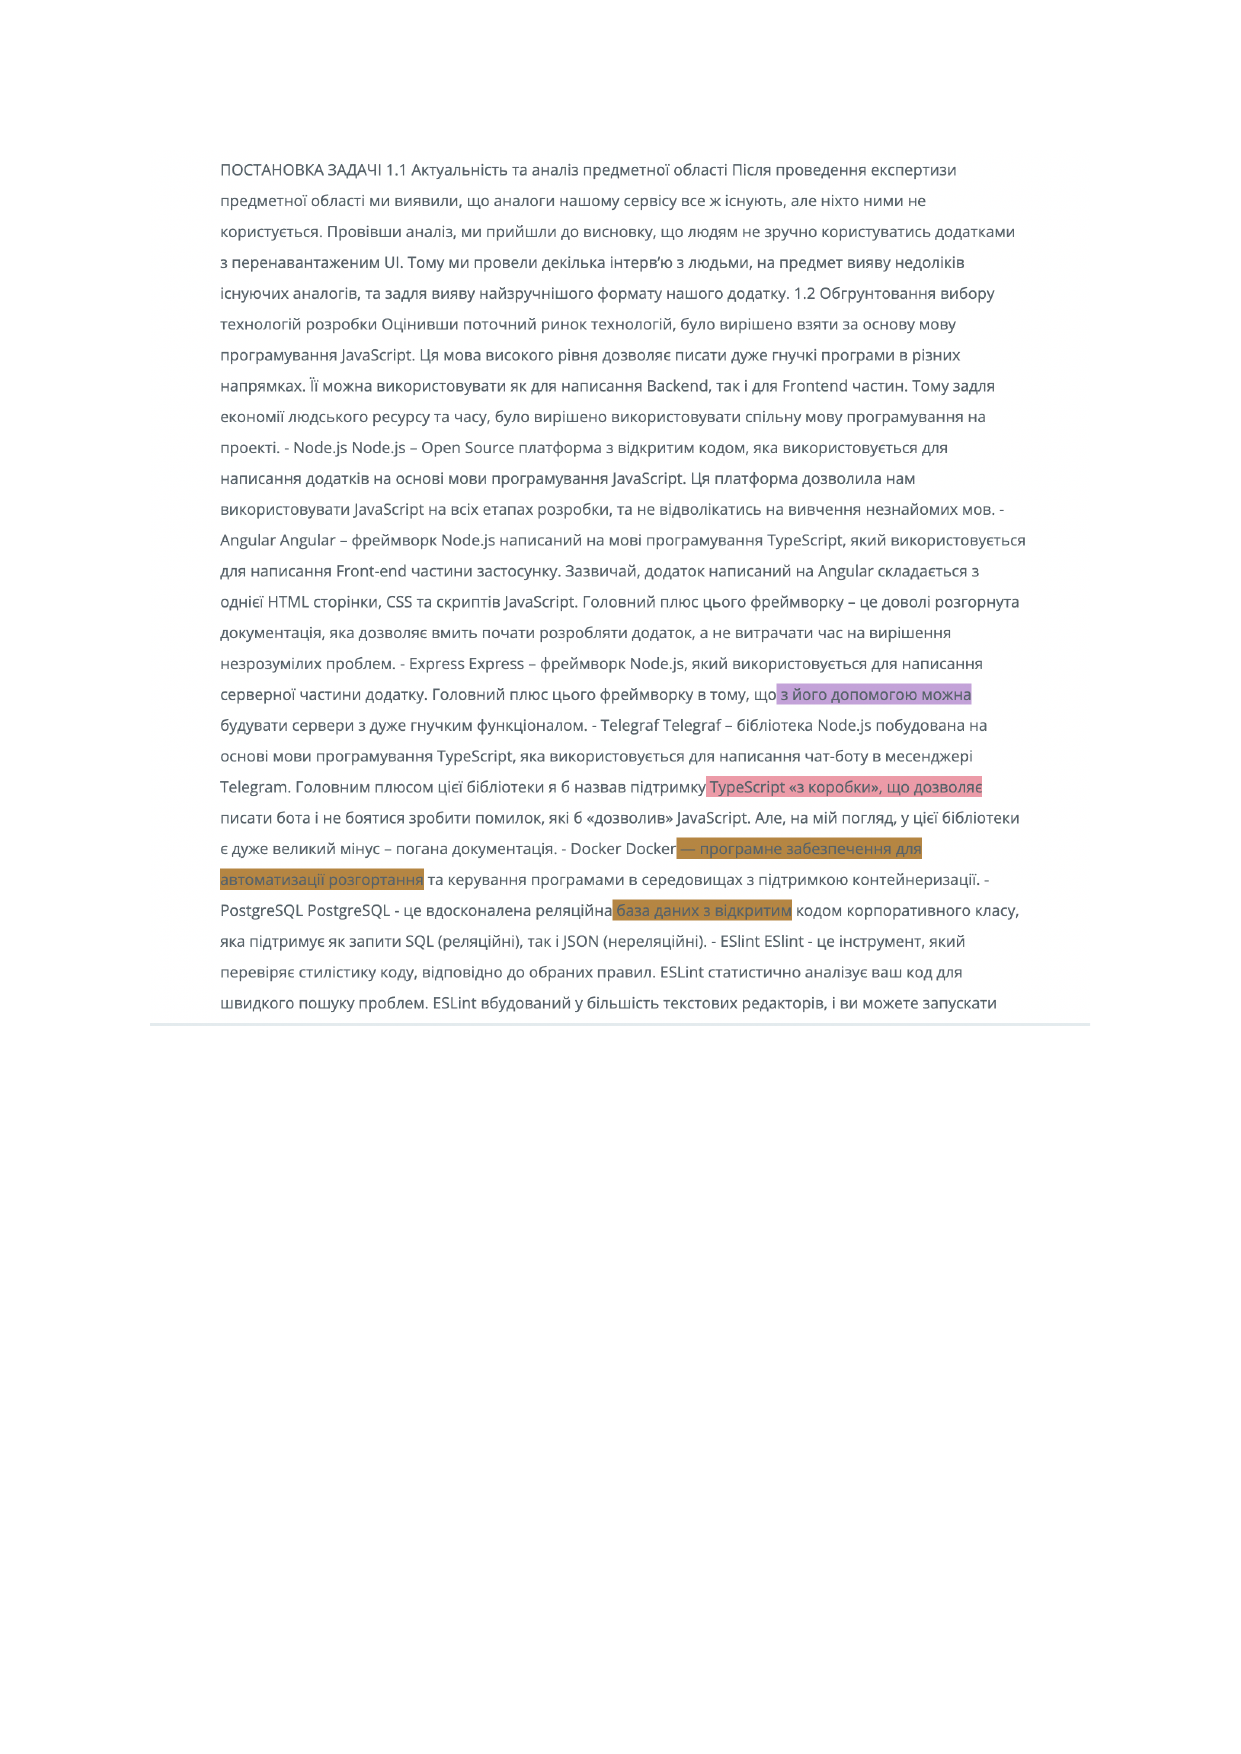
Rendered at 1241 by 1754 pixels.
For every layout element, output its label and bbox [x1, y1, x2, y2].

picture [150, 150, 1091, 1026]
